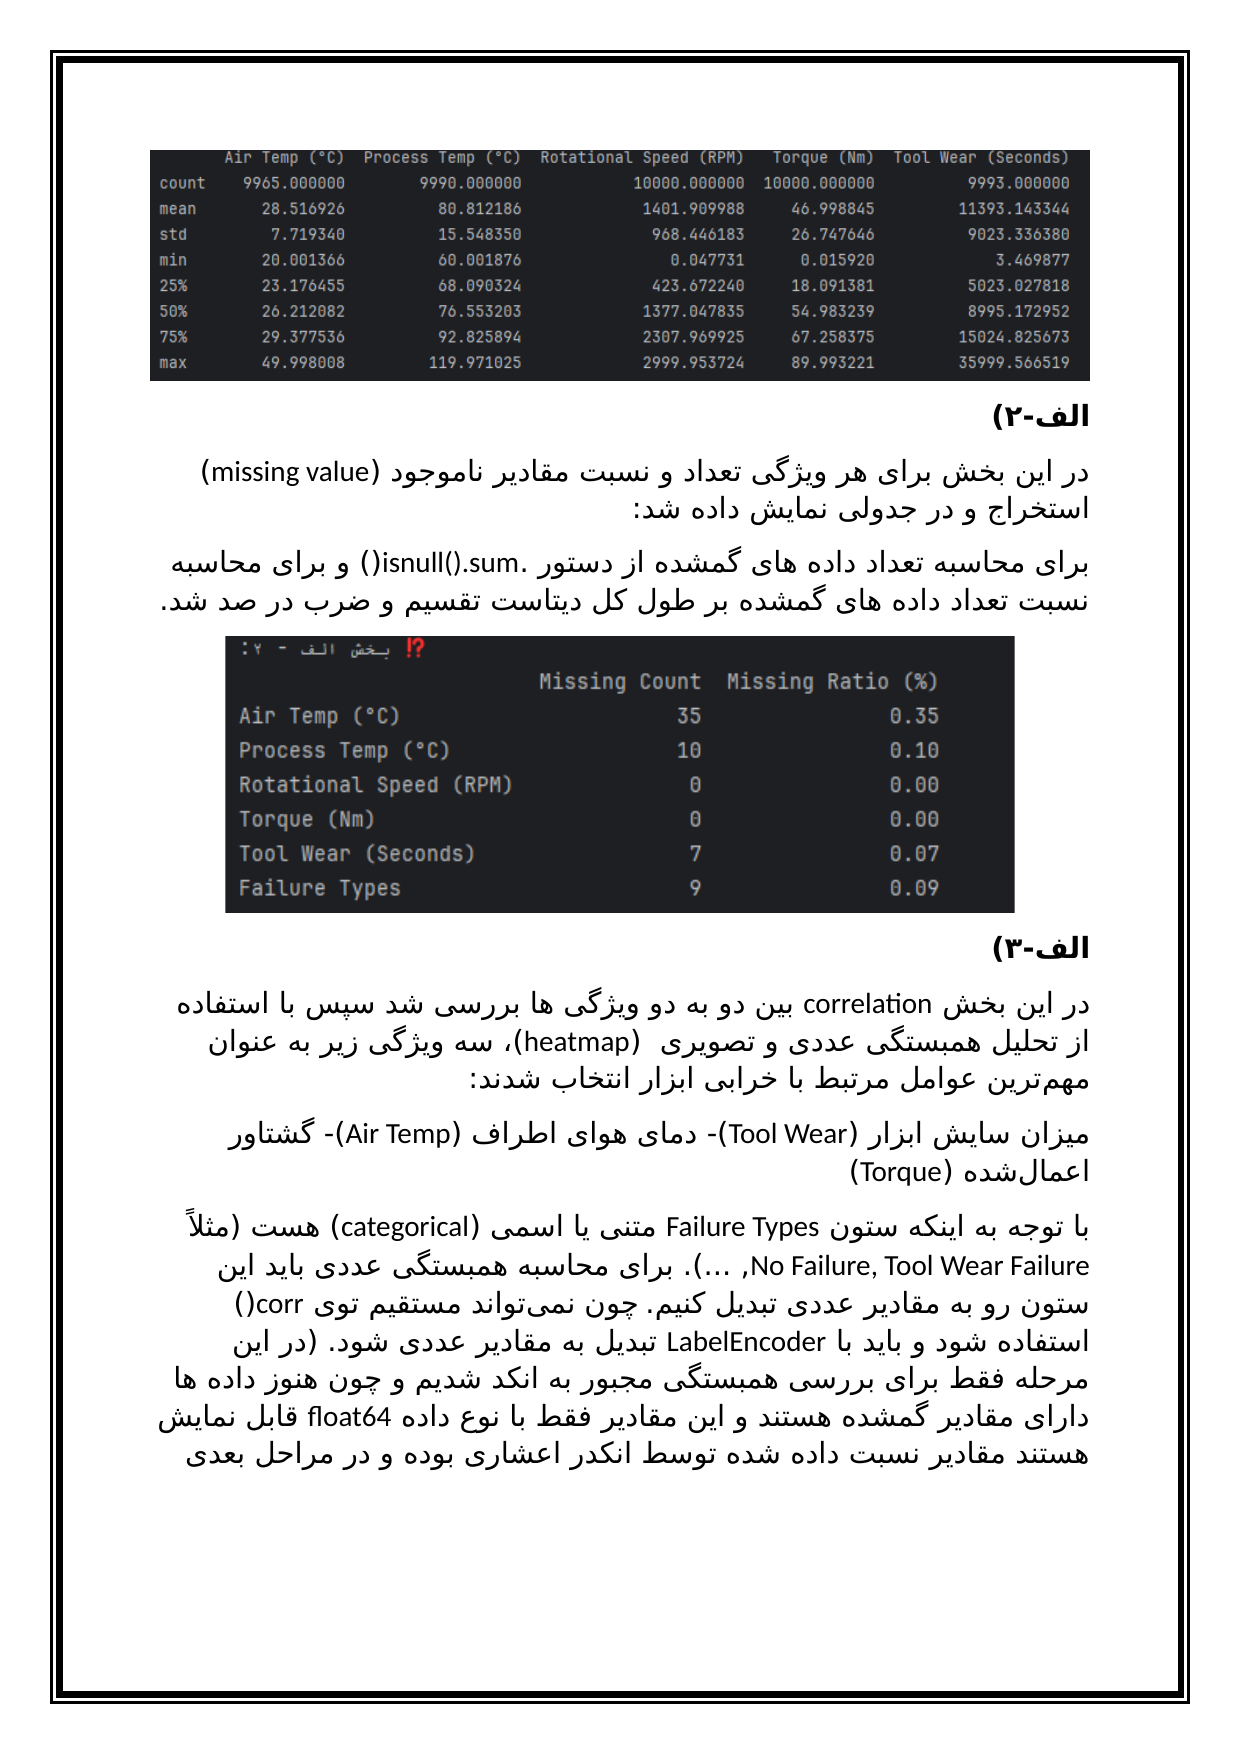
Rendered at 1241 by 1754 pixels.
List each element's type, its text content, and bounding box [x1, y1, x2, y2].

picture [150, 150, 1090, 381]
text در این بخش برای هر ویژگی تعداد و نسبت مقادیر ناموجود (missing value) استخراج و در جدولی نمایش داده شد: [150, 453, 1090, 525]
picture [225, 636, 1015, 913]
text الف-۲) [150, 399, 1090, 433]
text میزان سایش ابزار (Tool Wear)- دمای هوای اطراف (Air Temp)- گشتاور اعمال‌شده (Torque) [150, 1115, 1090, 1189]
text الف-۳) [150, 932, 1090, 966]
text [150, 1208, 1090, 1471]
text برای محاسبه تعداد داده های گمشده از دستور .isnull().sum() و برای محاسبه نسبت تعداد داده های گمشده بر طول کل دیتاست تقسیم و ضرب در صد شد. [150, 544, 1090, 617]
text در این بخش correlation بین دو به دو ویژگی ها بررسی شد سپس با استفاده از تحلیل همبستگی عددی و تصویری (heatmap)، سه ویژگی زیر به عنوان مهم‌ترین عوامل مرتبط با خرابی ابزار انتخاب شدند: [150, 985, 1090, 1096]
